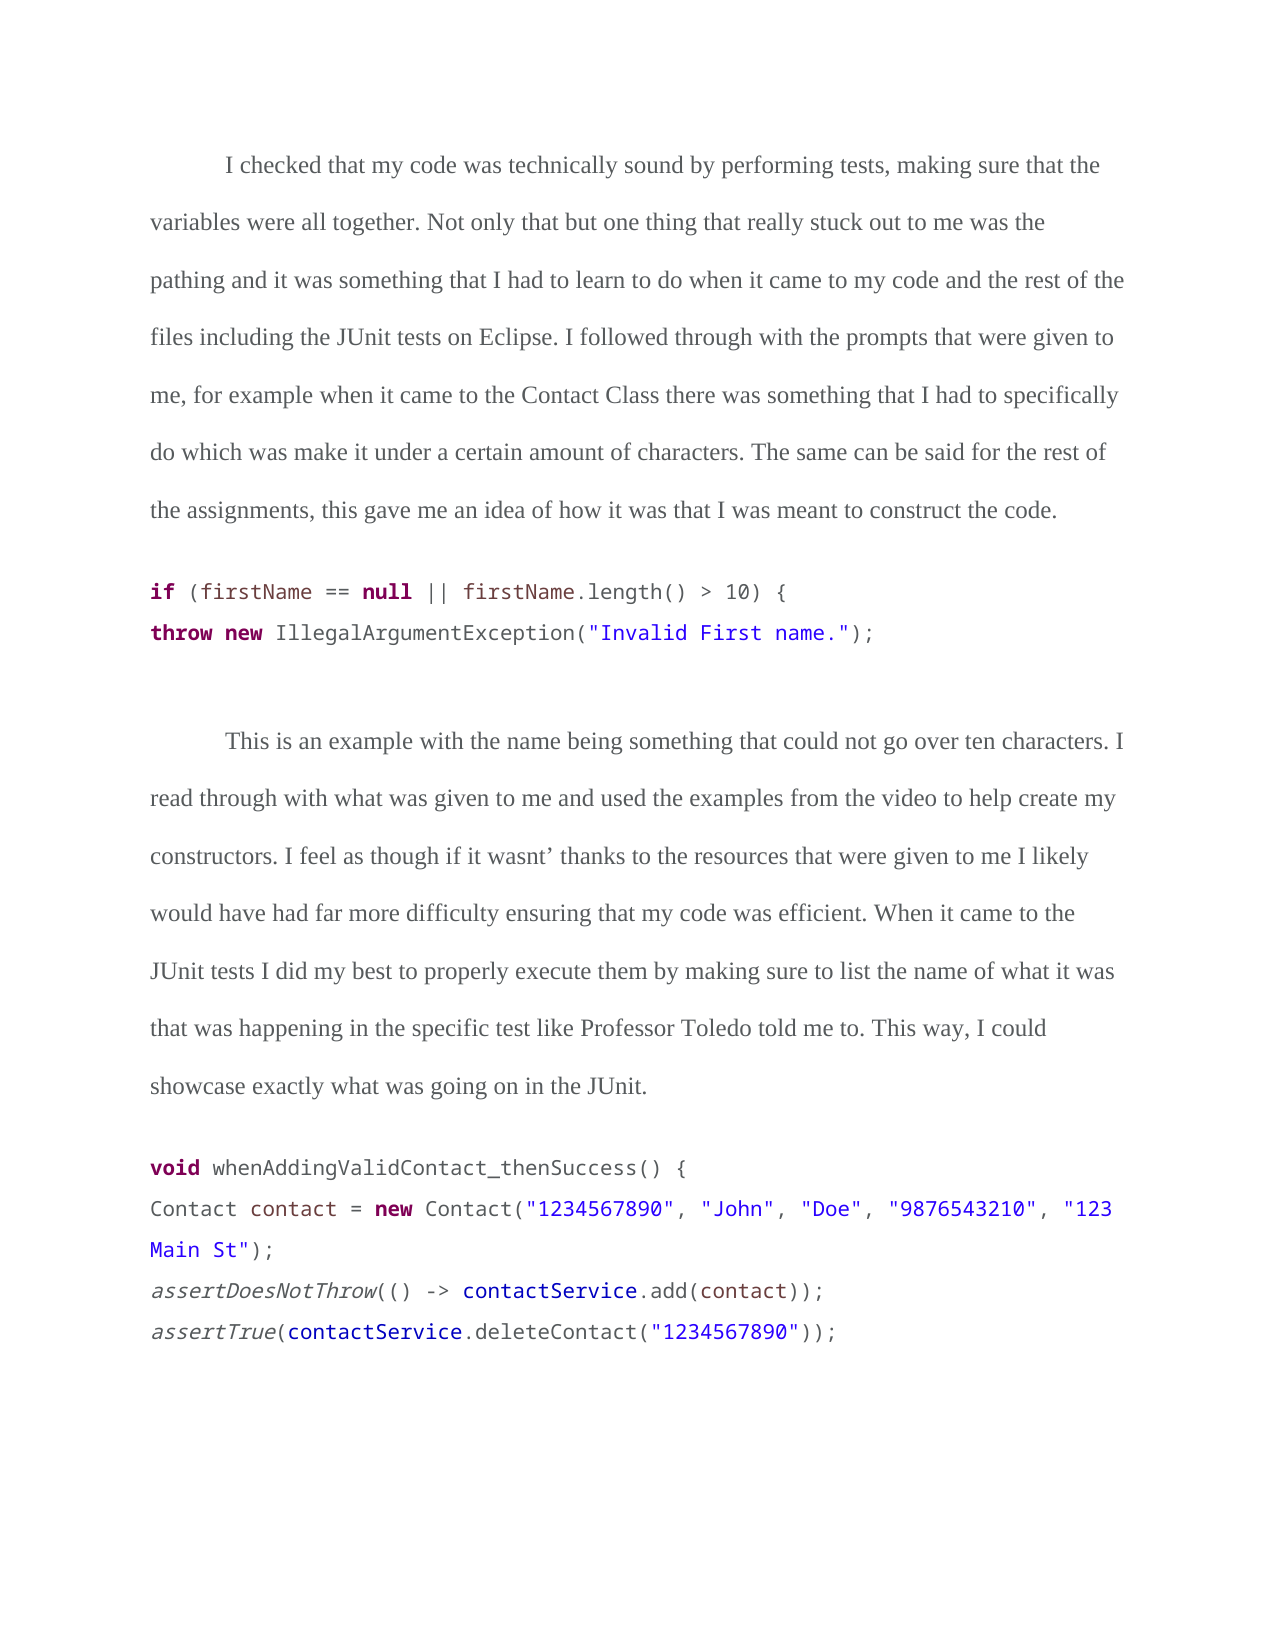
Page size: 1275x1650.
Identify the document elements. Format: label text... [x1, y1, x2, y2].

text This is an example with the name being something that could not go over ten characters. I read through with what was given to me and used the examples from the video to help create my constructors. I feel as though if it wasnt’ thanks to the resources that were given to me I likely would have had far more difficulty ensuring that my code was efficient. When it came to the JUnit tests I did my best to properly execute them by making sure to list the name of what it was that was happening in the specific test like Professor Toledo told me to. This way, I could showcase exactly what was going on in the JUnit. [150, 726, 1125, 1099]
text if (firstName == null || firstName.length() > 10) { [150, 577, 1125, 606]
text void whenAddingValidContact_thenSuccess() { [150, 1153, 1125, 1182]
text throw new IllegalArgumentException("Invalid First name."); [150, 618, 1125, 647]
text assertDoesNotThrow(() -> contactService.add(contact)); [150, 1276, 1125, 1304]
text assertTrue(contactService.deleteContact("1234567890")); [150, 1317, 1125, 1345]
text I checked that my code was technically sound by performing tests, making sure that the variables were all together. Not only that but one thing that really stuck out to me was the pathing and it was something that I had to learn to do when it came to my code and the rest of the files including the JUnit tests on Eclipse. I followed through with the prompts that were given to me, for example when it came to the Contact Class there was something that I had to specifically do which was make it under a certain amount of characters. The same can be said for the rest of the assignments, this gave me an idea of how it was that I was meant to construct the code. [150, 150, 1125, 524]
text Contact contact = new Contact("1234567890", "John", "Doe", "9876543210", "123 Main St"); [150, 1194, 1125, 1263]
